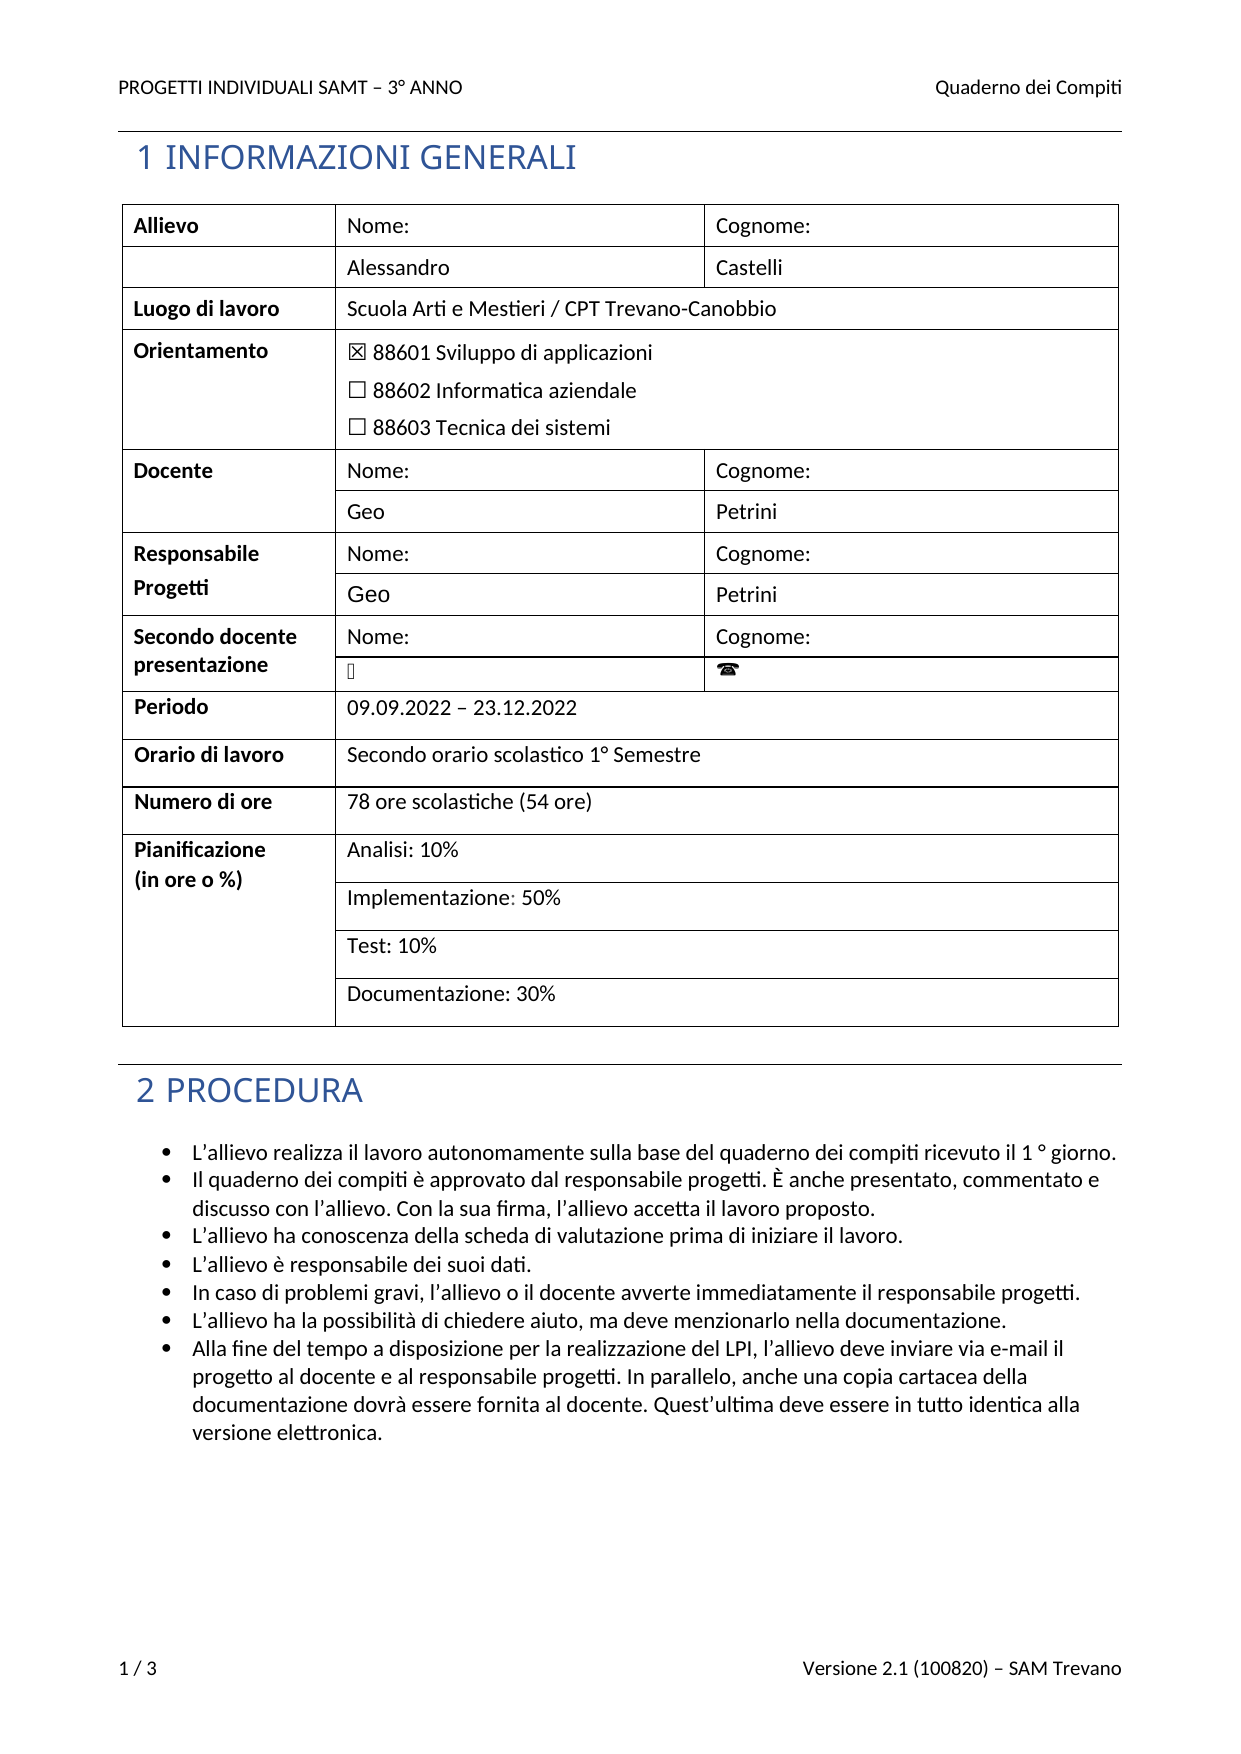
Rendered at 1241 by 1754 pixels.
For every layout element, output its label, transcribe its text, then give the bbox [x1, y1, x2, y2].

table_cell Implementazione: 50% [336, 883, 1118, 930]
table_cell Numero di ore [123, 788, 335, 834]
table_cell Orario di lavoro [123, 740, 335, 786]
table_cell Cognome: [705, 450, 1118, 490]
table_cell Geo [336, 574, 704, 615]
table_cell Castelli [705, 247, 1118, 287]
table_cell Nome: [336, 533, 704, 573]
table_cell [705, 658, 1118, 691]
table_cell Cognome: [705, 533, 1118, 573]
table_cell Petrini [705, 574, 1118, 615]
table_cell Periodo [123, 692, 335, 739]
list Il quaderno dei compiti è approvato dal responsabile progetti. È anche presentato, commentato e discusso con l’allievo. Con la sua firma, l’allievo accetta il lavoro proposto. [162, 1166, 1122, 1222]
table_header Nome: [336, 205, 704, 246]
table_cell Secondo docente presentazione [123, 616, 335, 691]
list L’allievo è responsabile dei suoi dati. [162, 1250, 1122, 1278]
table_cell Geo [336, 491, 704, 532]
list Alla fine del tempo a disposizione per la realizzazione del LPI, l’allievo deve inviare via e-mail il progetto al docente e al responsabile progetti. In parallelo, anche una copia cartacea della documentazione dovrà essere fornita al docente. Quest’ultima deve essere in tutto identica alla versione elettronica. [162, 1334, 1122, 1446]
table_cell [336, 658, 704, 691]
list L’allievo realizza il lavoro autonomamente sulla base del quaderno dei compiti ricevuto il 1 ° giorno. [162, 1138, 1122, 1166]
table_cell Luogo di lavoro [123, 288, 335, 329]
table_cell 78 ore scolastiche (54 ore) [336, 788, 1118, 834]
table_header Cognome: [705, 205, 1118, 246]
table_cell Nome: [336, 616, 704, 656]
table_cell Scuola Arti e Mestieri / CPT Trevano-Canobbio [336, 288, 1118, 329]
subtitle INFORMAZIONI GENERALI [118, 132, 1122, 179]
list L’allievo ha conoscenza della scheda di valutazione prima di iniziare il lavoro. [162, 1222, 1122, 1250]
table_cell 88601 Sviluppo di applicazioni 88602 Informatica aziendale 88603 Tecnica dei sistemi [336, 330, 1118, 449]
table_cell Cognome: [705, 616, 1118, 656]
table_cell Orientamento [123, 330, 335, 449]
table_cell Docente [123, 450, 335, 532]
subtitle PROCEDURA [118, 1065, 1122, 1113]
table_cell Responsabile Progetti [123, 533, 335, 615]
table_cell Analisi: 10% [336, 835, 1118, 882]
table_cell Petrini [705, 491, 1118, 532]
table_header Allievo [123, 205, 335, 246]
table_cell Pianificazione (in ore o %) [123, 835, 335, 1026]
table_cell Documentazione: 30% [336, 979, 1118, 1026]
table_cell Test: 10% [336, 931, 1118, 978]
table_cell [123, 247, 335, 287]
list In caso di problemi gravi, l’allievo o il docente avverte immediatamente il responsabile progetti. [162, 1278, 1122, 1306]
table_cell Nome: [336, 450, 704, 490]
table_cell Secondo orario scolastico 1° Semestre [336, 740, 1118, 786]
table_cell 09.09.2022 – 23.12.2022 [336, 692, 1118, 739]
table_cell Alessandro [336, 247, 704, 287]
list L’allievo ha la possibilità di chiedere aiuto, ma deve menzionarlo nella documentazione. [162, 1306, 1122, 1334]
